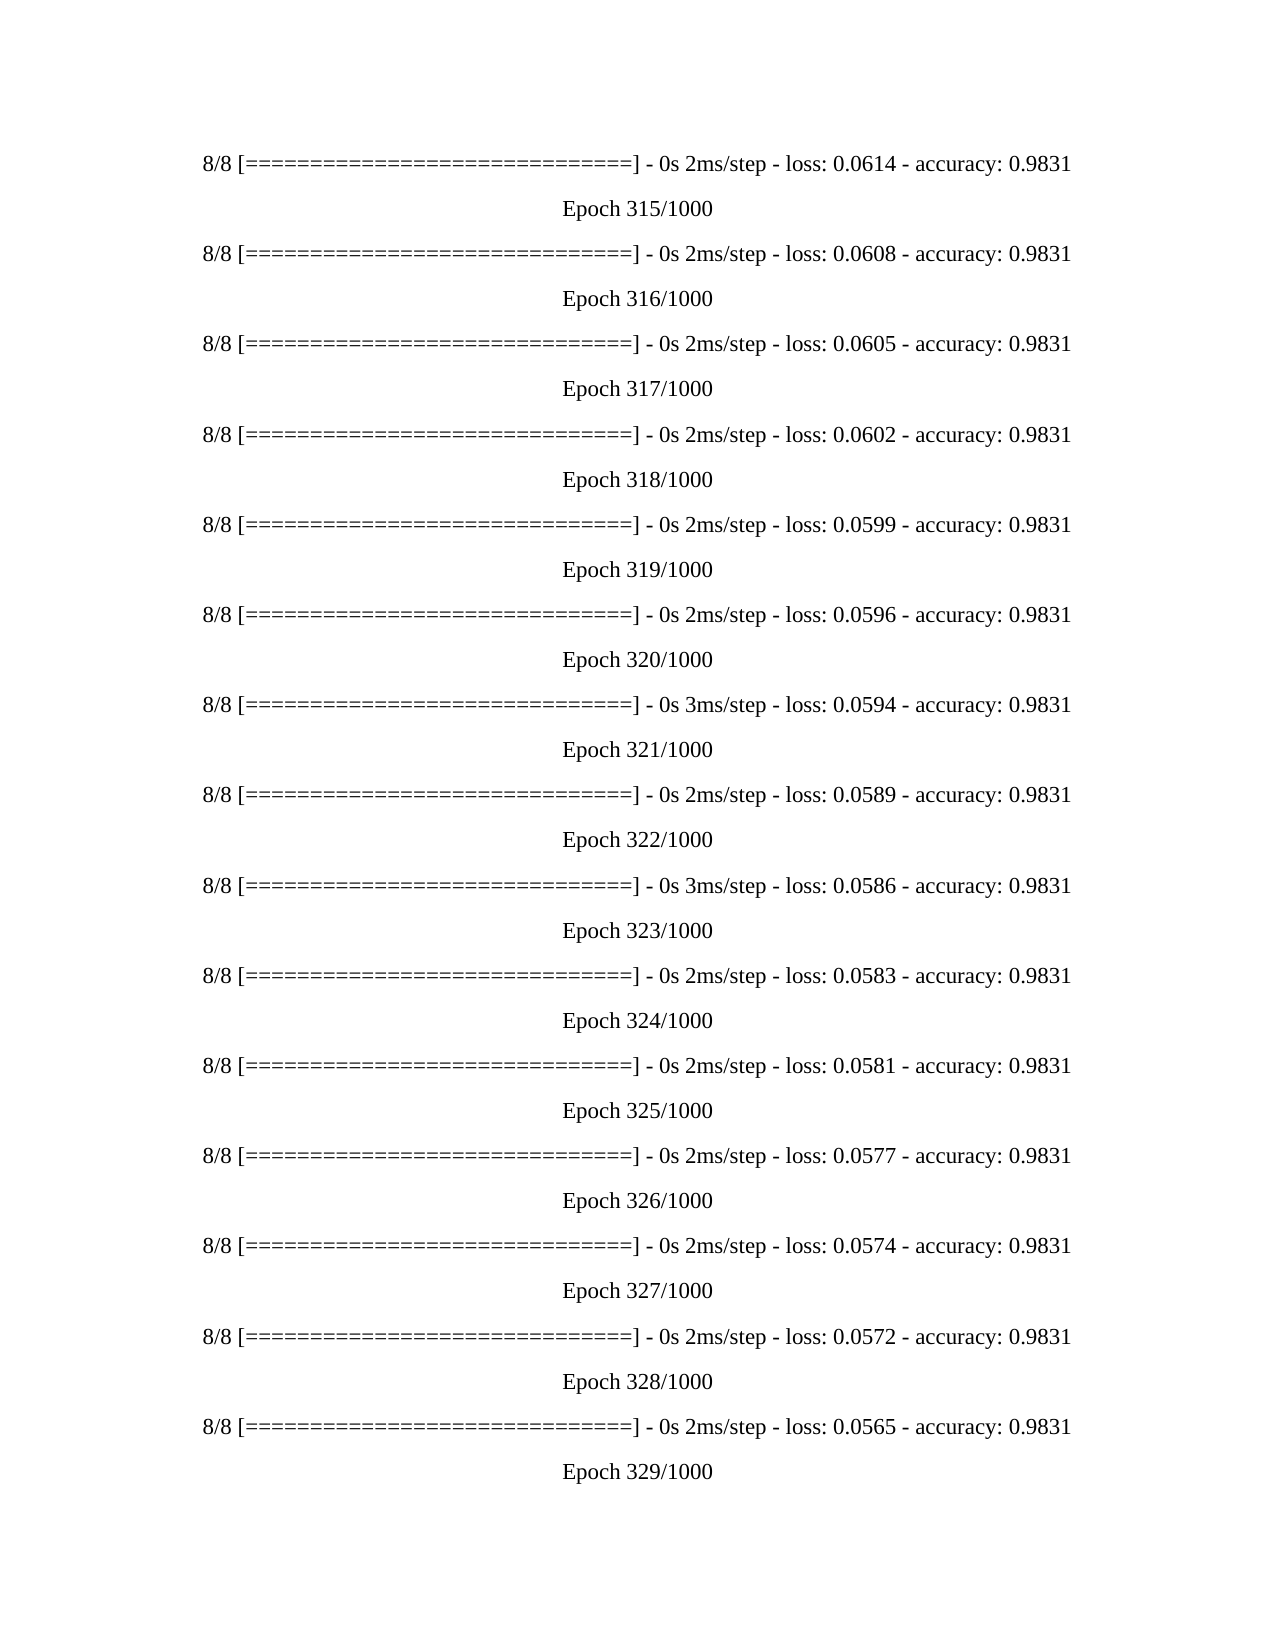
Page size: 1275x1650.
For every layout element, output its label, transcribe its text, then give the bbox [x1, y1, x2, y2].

text 8/8 [==============================] - 0s 2ms/step - loss: 0.0589 - accuracy: 0.9831 [150, 781, 1125, 808]
text 8/8 [==============================] - 0s 2ms/step - loss: 0.0577 - accuracy: 0.9831 [150, 1142, 1125, 1169]
text 8/8 [==============================] - 0s 2ms/step - loss: 0.0581 - accuracy: 0.9831 [150, 1052, 1125, 1078]
text 8/8 [==============================] - 0s 2ms/step - loss: 0.0574 - accuracy: 0.9831 [150, 1232, 1125, 1259]
text 8/8 [==============================] - 0s 2ms/step - loss: 0.0602 - accuracy: 0.9831 [150, 421, 1125, 447]
text Epoch 329/1000 [150, 1458, 1125, 1484]
text Epoch 328/1000 [150, 1368, 1125, 1394]
text 8/8 [==============================] - 0s 2ms/step - loss: 0.0608 - accuracy: 0.9831 [150, 240, 1125, 267]
text Epoch 320/1000 [150, 646, 1125, 672]
text 8/8 [==============================] - 0s 3ms/step - loss: 0.0594 - accuracy: 0.9831 [150, 691, 1125, 718]
text Epoch 325/1000 [150, 1097, 1125, 1123]
text 8/8 [==============================] - 0s 3ms/step - loss: 0.0586 - accuracy: 0.9831 [150, 872, 1125, 898]
text Epoch 324/1000 [150, 1007, 1125, 1033]
text 8/8 [==============================] - 0s 2ms/step - loss: 0.0583 - accuracy: 0.9831 [150, 962, 1125, 988]
text Epoch 316/1000 [150, 285, 1125, 312]
text Epoch 322/1000 [150, 827, 1125, 853]
text Epoch 327/1000 [150, 1278, 1125, 1304]
text 8/8 [==============================] - 0s 2ms/step - loss: 0.0572 - accuracy: 0.9831 [150, 1323, 1125, 1349]
text 8/8 [==============================] - 0s 2ms/step - loss: 0.0565 - accuracy: 0.9831 [150, 1413, 1125, 1439]
text Epoch 315/1000 [150, 195, 1125, 221]
text 8/8 [==============================] - 0s 2ms/step - loss: 0.0599 - accuracy: 0.9831 [150, 511, 1125, 537]
text 8/8 [==============================] - 0s 2ms/step - loss: 0.0596 - accuracy: 0.9831 [150, 601, 1125, 627]
text Epoch 326/1000 [150, 1187, 1125, 1214]
text Epoch 323/1000 [150, 917, 1125, 943]
text Epoch 318/1000 [150, 466, 1125, 492]
text 8/8 [==============================] - 0s 2ms/step - loss: 0.0605 - accuracy: 0.9831 [150, 330, 1125, 357]
text Epoch 321/1000 [150, 736, 1125, 763]
text Epoch 319/1000 [150, 556, 1125, 582]
text 8/8 [==============================] - 0s 2ms/step - loss: 0.0614 - accuracy: 0.9831 [150, 150, 1125, 176]
text Epoch 317/1000 [150, 376, 1125, 402]
